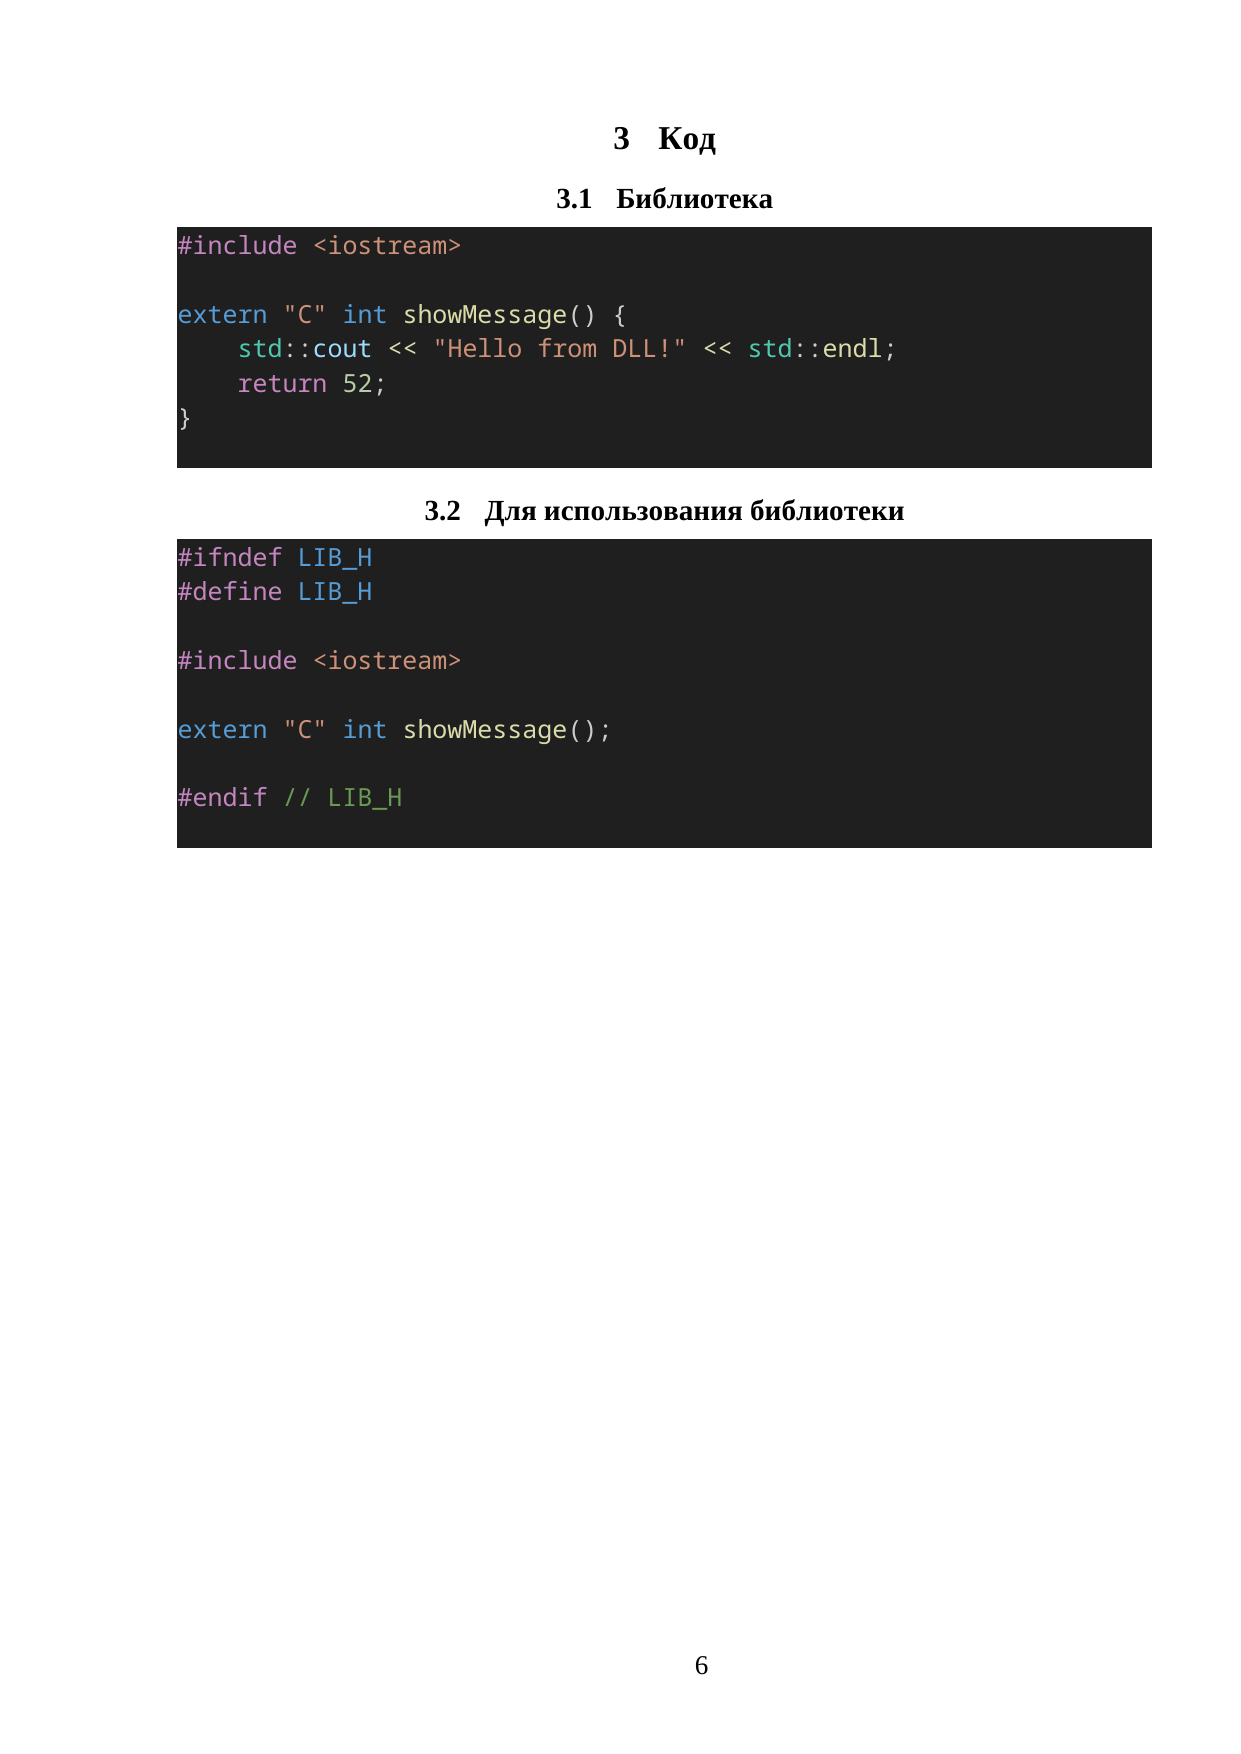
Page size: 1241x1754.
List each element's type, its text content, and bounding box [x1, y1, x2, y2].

text #endif // LIB_H [177, 780, 1152, 814]
text std::cout << "Hello from DLL!" << std::endl; [177, 331, 1152, 365]
text #include <iostream> [177, 642, 1152, 677]
text extern "C" int showMessage(); [177, 711, 1152, 745]
text return 52; [177, 365, 1152, 399]
text extern "C" int showMessage() { [177, 296, 1152, 331]
text #include <iostream> [177, 227, 1152, 262]
text #define LIB_H [177, 573, 1152, 608]
subtitle Для использования библиотеки [177, 493, 1152, 527]
text } [177, 399, 1152, 434]
text #ifndef LIB_H [177, 539, 1152, 573]
subtitle Код [177, 118, 1152, 156]
subtitle Библиотека [177, 181, 1152, 215]
